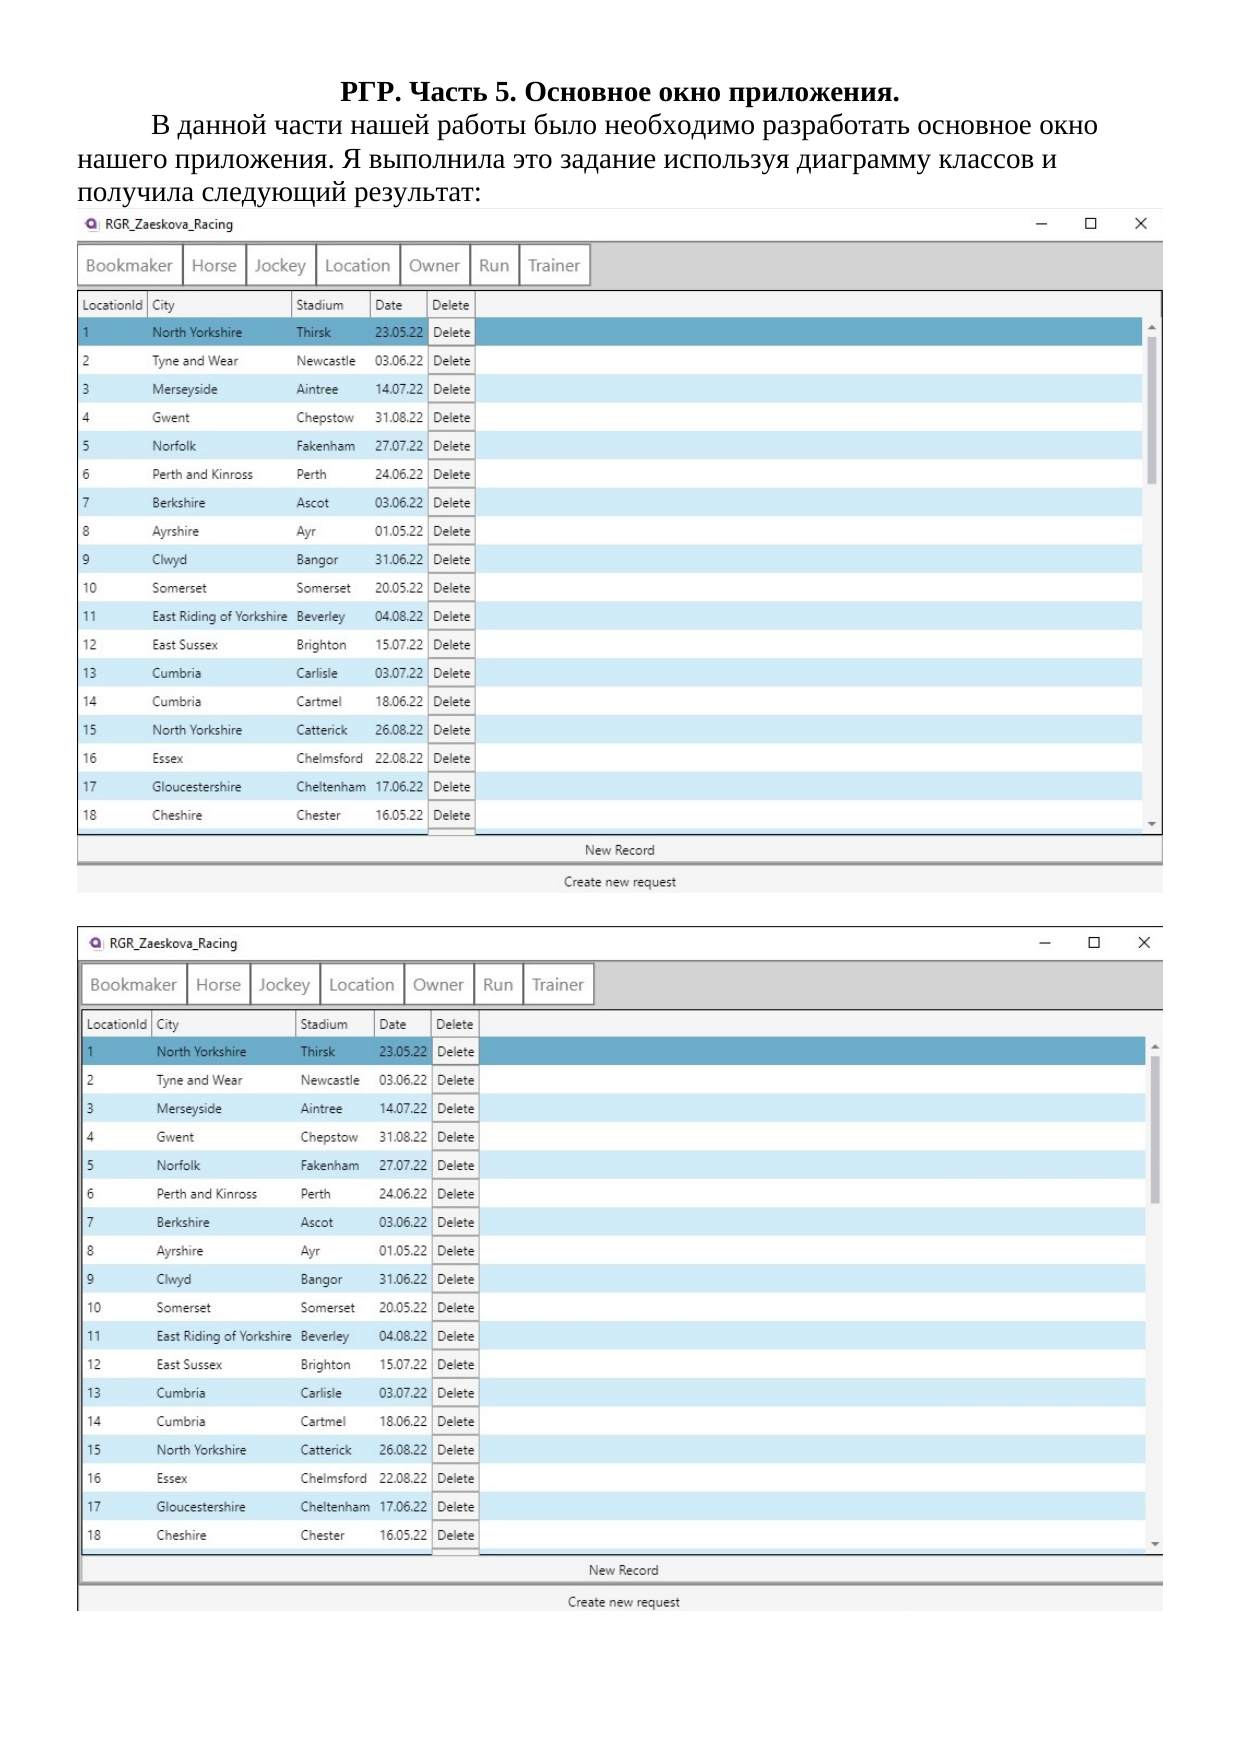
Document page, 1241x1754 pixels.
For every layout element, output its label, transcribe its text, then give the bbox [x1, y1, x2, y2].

text РГР. Часть 5. Основное окно приложения. [77, 74, 1163, 107]
text В данной части нашей работы было необходимо разработать основное окно нашего приложения. Я выполнила это задание используя диаграмму классов и получила следующий результат: [77, 107, 1163, 208]
picture [77, 208, 1163, 893]
picture [77, 926, 1163, 1611]
